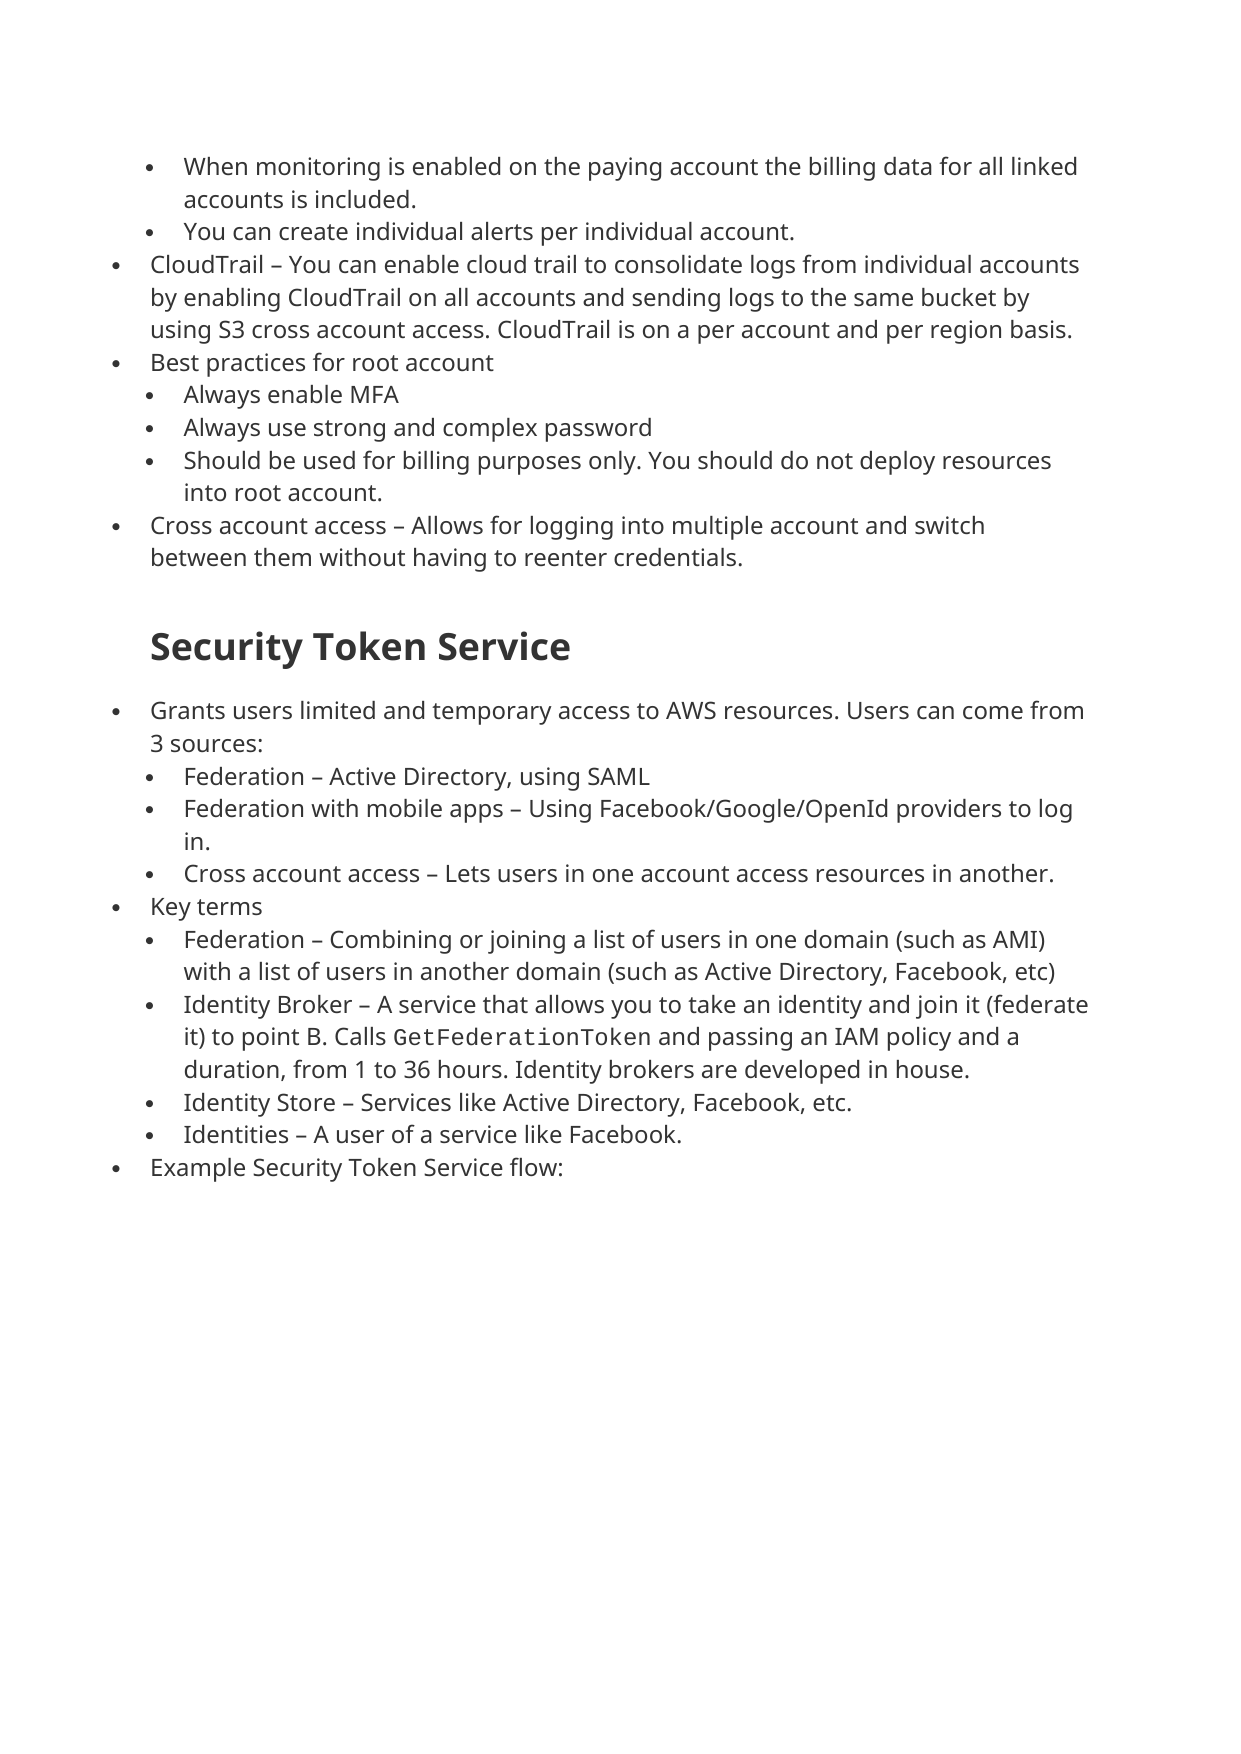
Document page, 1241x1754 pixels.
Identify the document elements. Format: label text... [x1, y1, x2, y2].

list Always enable MFA [146, 378, 1090, 411]
list Example Security Token Service flow: [112, 1151, 1090, 1183]
list Federation – Combining or joining a list of users in one domain (such as AMI) with a list of users in another domain (such as Active Directory, Facebook, etc) [146, 922, 1090, 988]
list Federation – Active Directory, using SAML [146, 759, 1090, 792]
list Key terms [112, 890, 1090, 922]
list Should be used for billing purposes only. You should do not deploy resources into root account. [146, 443, 1090, 509]
list Federation with mobile apps – Using Facebook/Google/OpenId providers to log in. [146, 792, 1090, 857]
list When monitoring is enabled on the paying account the billing data for all linked accounts is included. [146, 150, 1090, 215]
text Security Token Service [150, 620, 1090, 671]
list Identity Broker – A service that allows you to take an identity and join it (federate it) to point B. Calls GetFederationToken and passing an IAM policy and a duration, from 1 to 36 hours. Identity brokers are developed in house. [146, 988, 1090, 1086]
list Identities – A user of a service like Facebook. [146, 1118, 1090, 1151]
list Identity Store – Services like Active Directory, Facebook, etc. [146, 1086, 1090, 1118]
list Grants users limited and temporary access to AWS resources. Users can come from 3 sources: [112, 694, 1090, 759]
list You can create individual alerts per individual account. [146, 215, 1090, 248]
list Always use strong and complex password [146, 411, 1090, 443]
list Cross account access – Allows for logging into multiple account and switch between them without having to reenter credentials. [112, 509, 1090, 574]
list Best practices for root account [112, 346, 1090, 378]
list CloudTrail – You can enable cloud trail to consolidate logs from individual accounts by enabling CloudTrail on all accounts and sending logs to the same bucket by using S3 cross account access. CloudTrail is on a per account and per region basis. [112, 248, 1090, 346]
list Cross account access – Lets users in one account access resources in another. [146, 857, 1090, 890]
